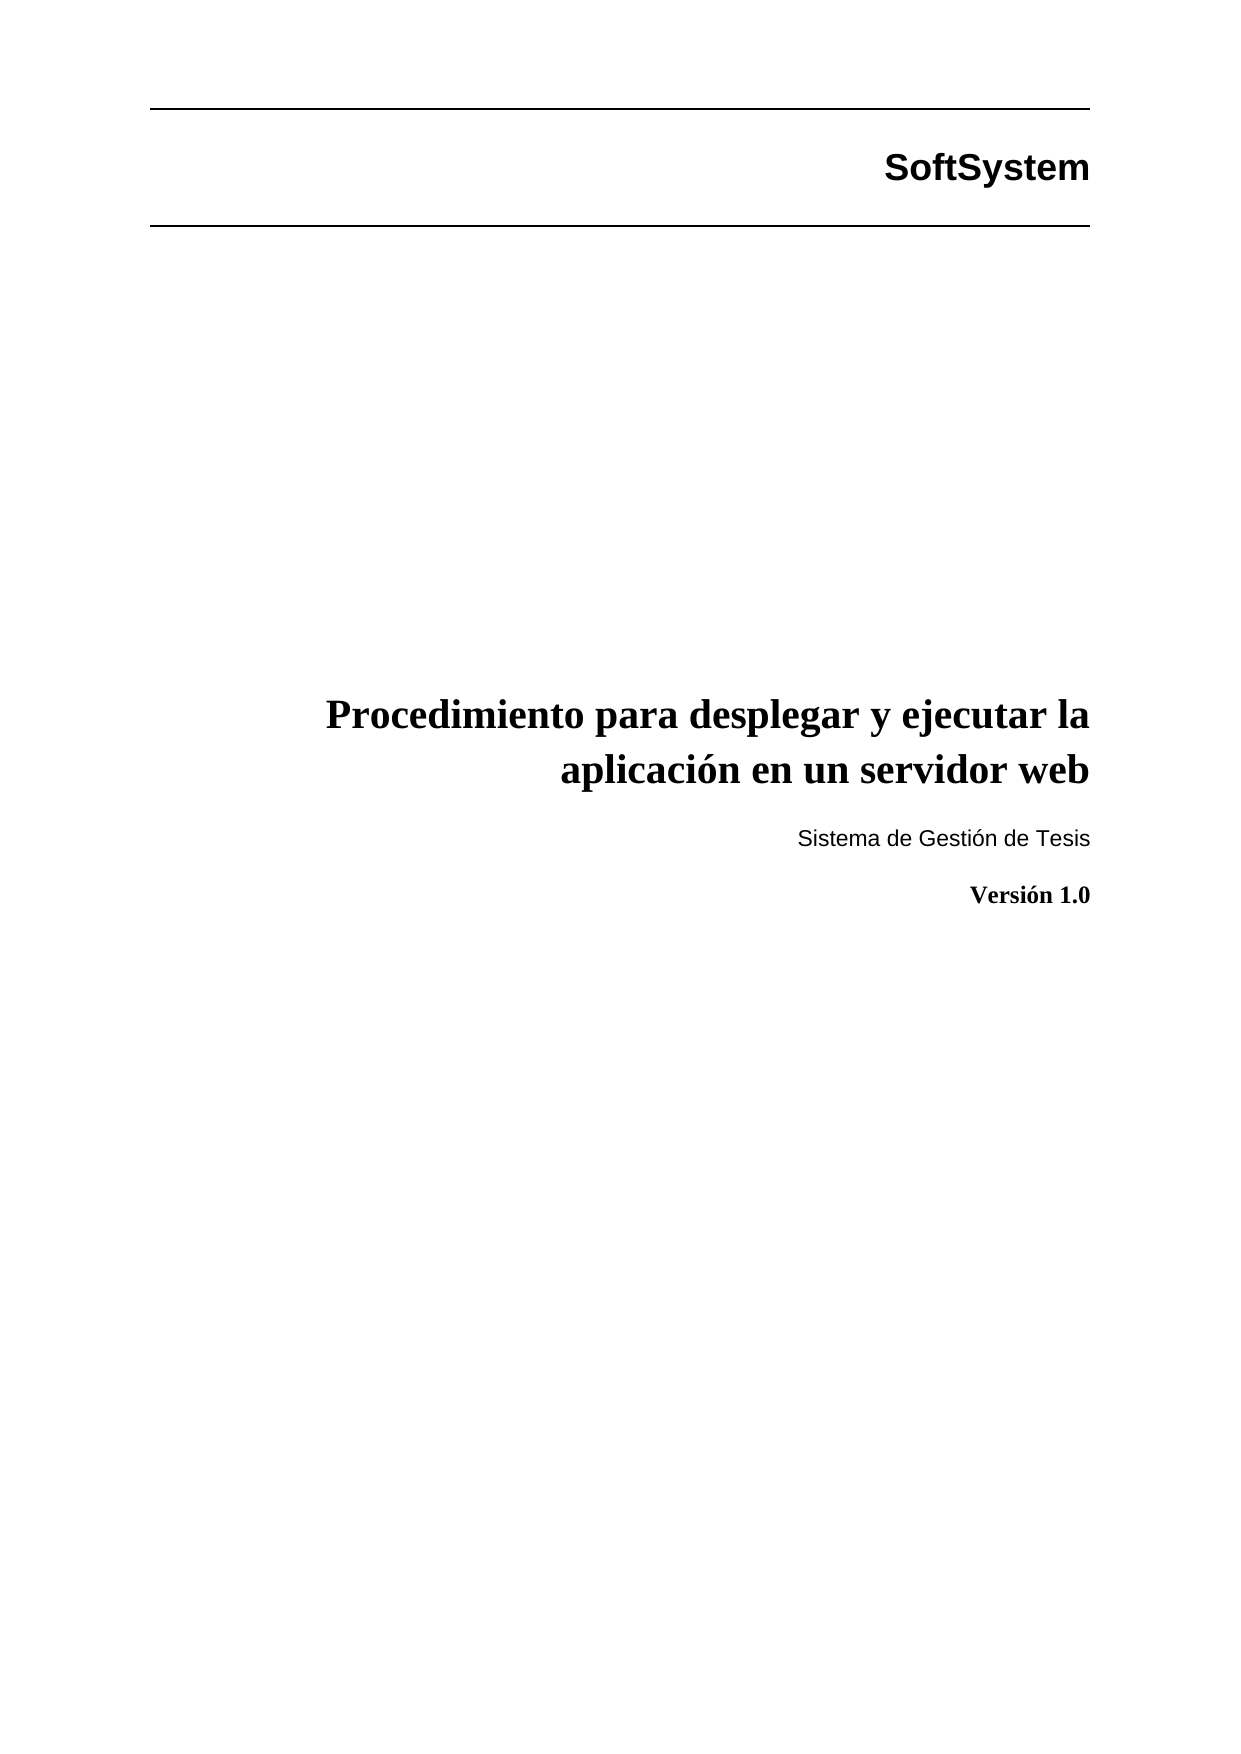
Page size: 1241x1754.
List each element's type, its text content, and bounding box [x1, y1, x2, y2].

text Procedimiento para desplegar y ejecutar la aplicación en un servidor web [225, 689, 1090, 792]
text Sistema de Gestión de Tesis [225, 825, 1090, 851]
text Versión 1.0 [150, 880, 1090, 909]
